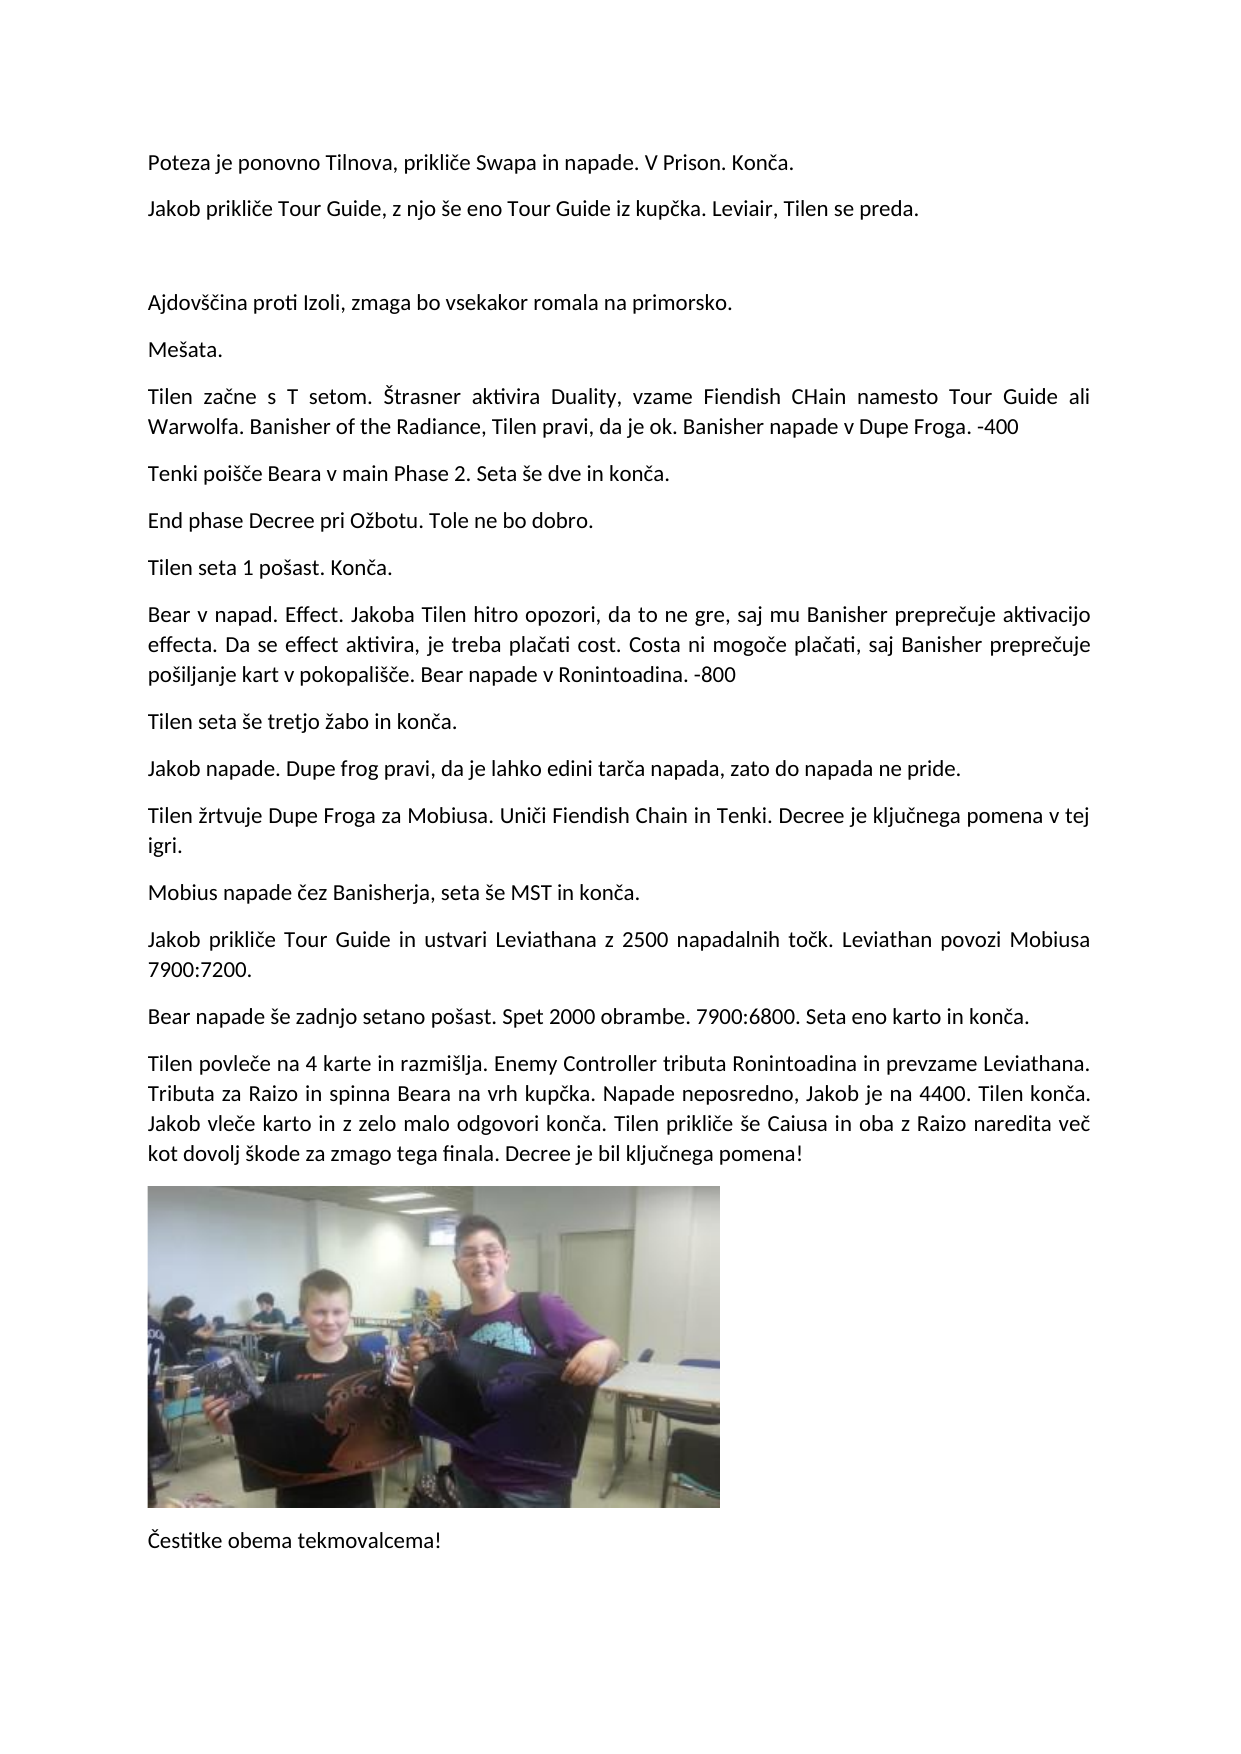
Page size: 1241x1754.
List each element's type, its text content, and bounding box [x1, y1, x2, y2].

text Tilen začne s T setom. Štrasner aktivira Duality, vzame Fiendish CHain namesto Tour Guide ali Warwolfa. Banisher of the Radiance, Tilen pravi, da je ok. Banisher napade v Dupe Froga. -400 [148, 382, 1093, 440]
text Mobius napade čez Banisherja, seta še MST in konča. [148, 878, 1093, 906]
text Jakob prikliče Tour Guide in ustvari Leviathana z 2500 napadalnih točk. Leviathan povozi Mobiusa 7900:7200. [148, 925, 1093, 983]
picture [147, 1186, 720, 1508]
text Tilen seta 1 pošast. Konča. [148, 553, 1093, 581]
text Poteza je ponovno Tilnova, prikliče Swapa in napade. V Prison. Konča. [148, 148, 1093, 176]
text Ajdovščina proti Izoli, zmaga bo vsekakor romala na primorsko. [148, 288, 1093, 316]
text Bear v napad. Effect. Jakoba Tilen hitro opozori, da to ne gre, saj mu Banisher preprečuje aktivacijo effecta. Da se effect aktivira, je treba plačati cost. Costa ni mogoče plačati, saj Banisher preprečuje pošiljanje kart v pokopališče. Bear napade v Ronintoadina. -800 [148, 600, 1093, 688]
text Čestitke obema tekmovalcema! [148, 1526, 1093, 1554]
text Tilen povleče na 4 karte in razmišlja. Enemy Controller tributa Ronintoadina in prevzame Leviathana. Tributa za Raizo in spinna Beara na vrh kupčka. Napade neposredno, Jakob je na 4400. Tilen konča. Jakob vleče karto in z zelo malo odgovori konča. Tilen prikliče še Caiusa in oba z Raizo naredita več kot dovolj škode za zmago tega finala. Decree je bil ključnega pomena! [148, 1049, 1093, 1167]
text Bear napade še zadnjo setano pošast. Spet 2000 obrambe. 7900:6800. Seta eno karto in konča. [148, 1002, 1093, 1030]
text Mešata. [148, 335, 1093, 363]
text Tilen žrtvuje Dupe Froga za Mobiusa. Uniči Fiendish Chain in Tenki. Decree je ključnega pomena v tej igri. [148, 801, 1093, 859]
text Jakob prikliče Tour Guide, z njo še eno Tour Guide iz kupčka. Leviair, Tilen se preda. [148, 194, 1093, 222]
text Jakob napade. Dupe frog pravi, da je lahko edini tarča napada, zato do napada ne pride. [148, 754, 1093, 782]
text Tilen seta še tretjo žabo in konča. [148, 707, 1093, 735]
text Tenki poišče Beara v main Phase 2. Seta še dve in konča. [148, 459, 1093, 487]
text End phase Decree pri Ožbotu. Tole ne bo dobro. [148, 506, 1093, 534]
